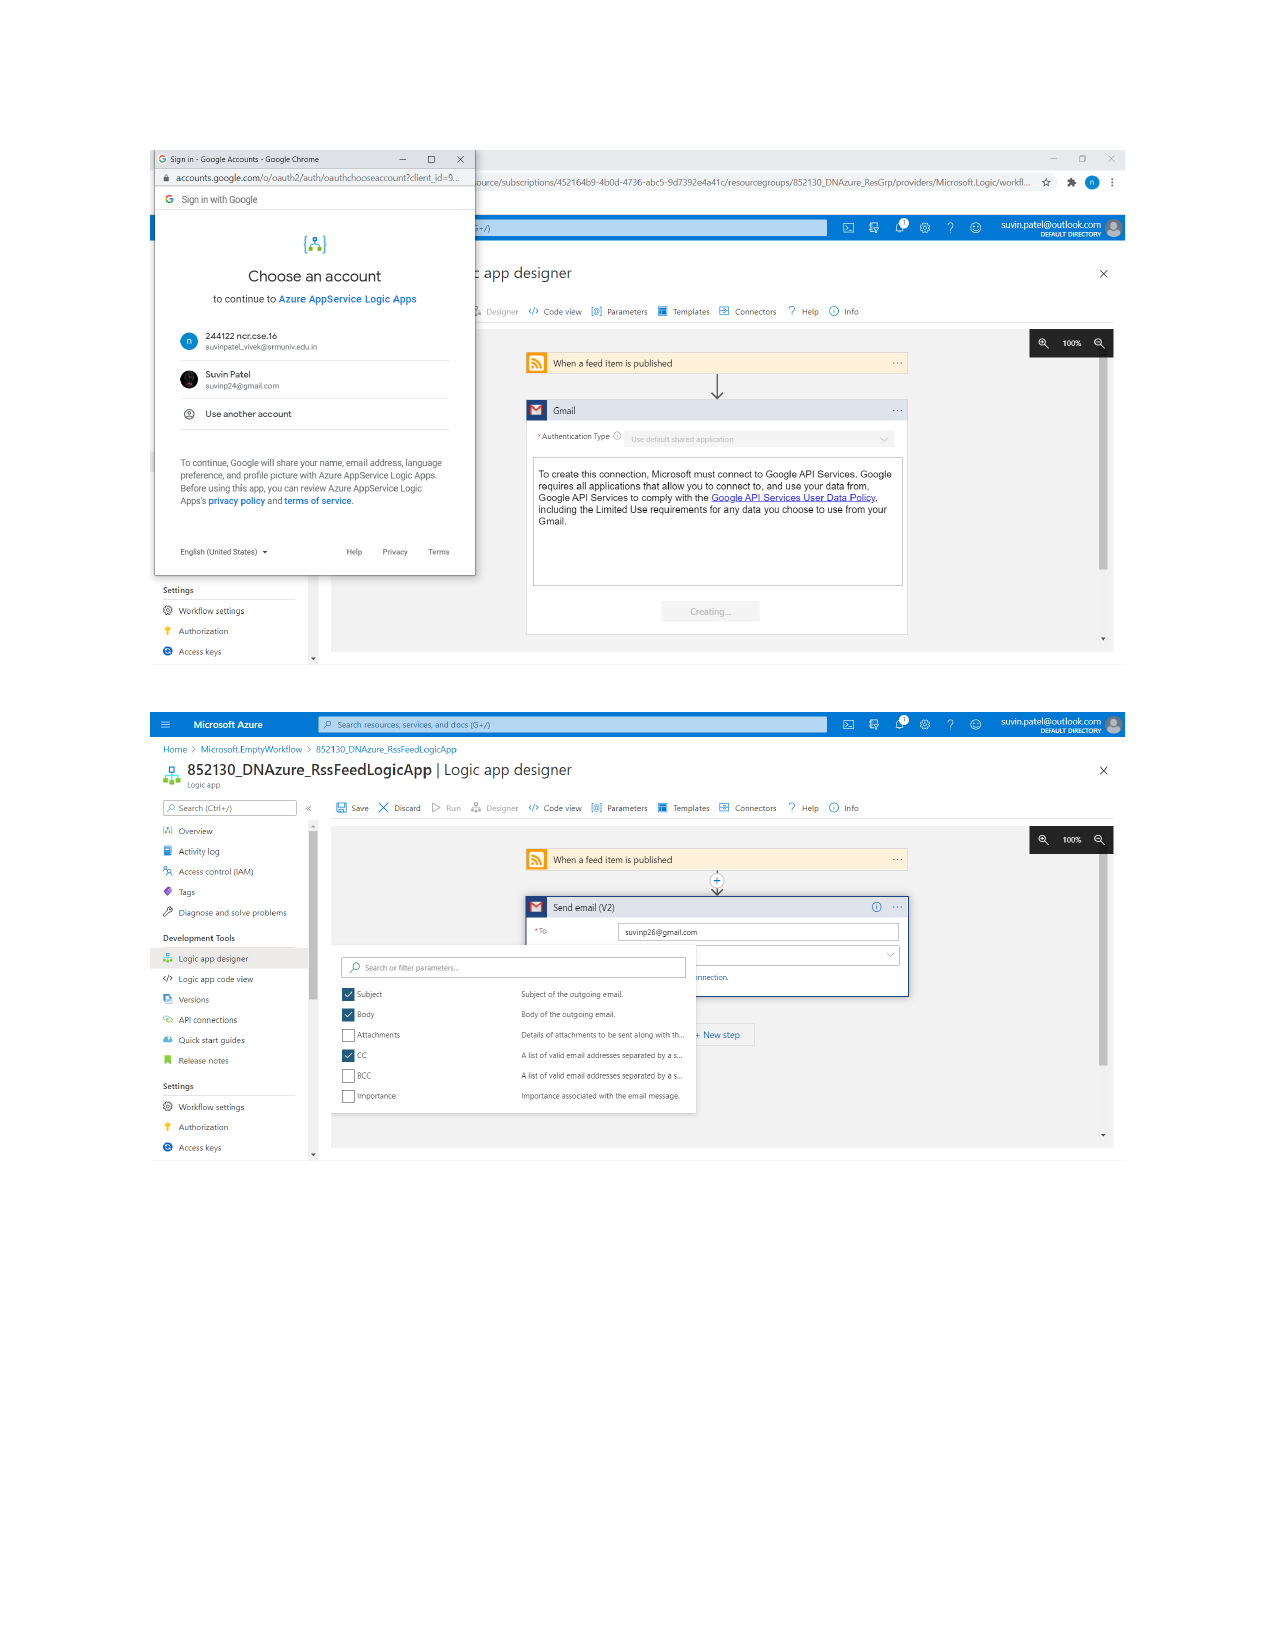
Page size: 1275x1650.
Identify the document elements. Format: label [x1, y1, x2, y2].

picture [150, 712, 1125, 1161]
picture [150, 150, 1125, 665]
